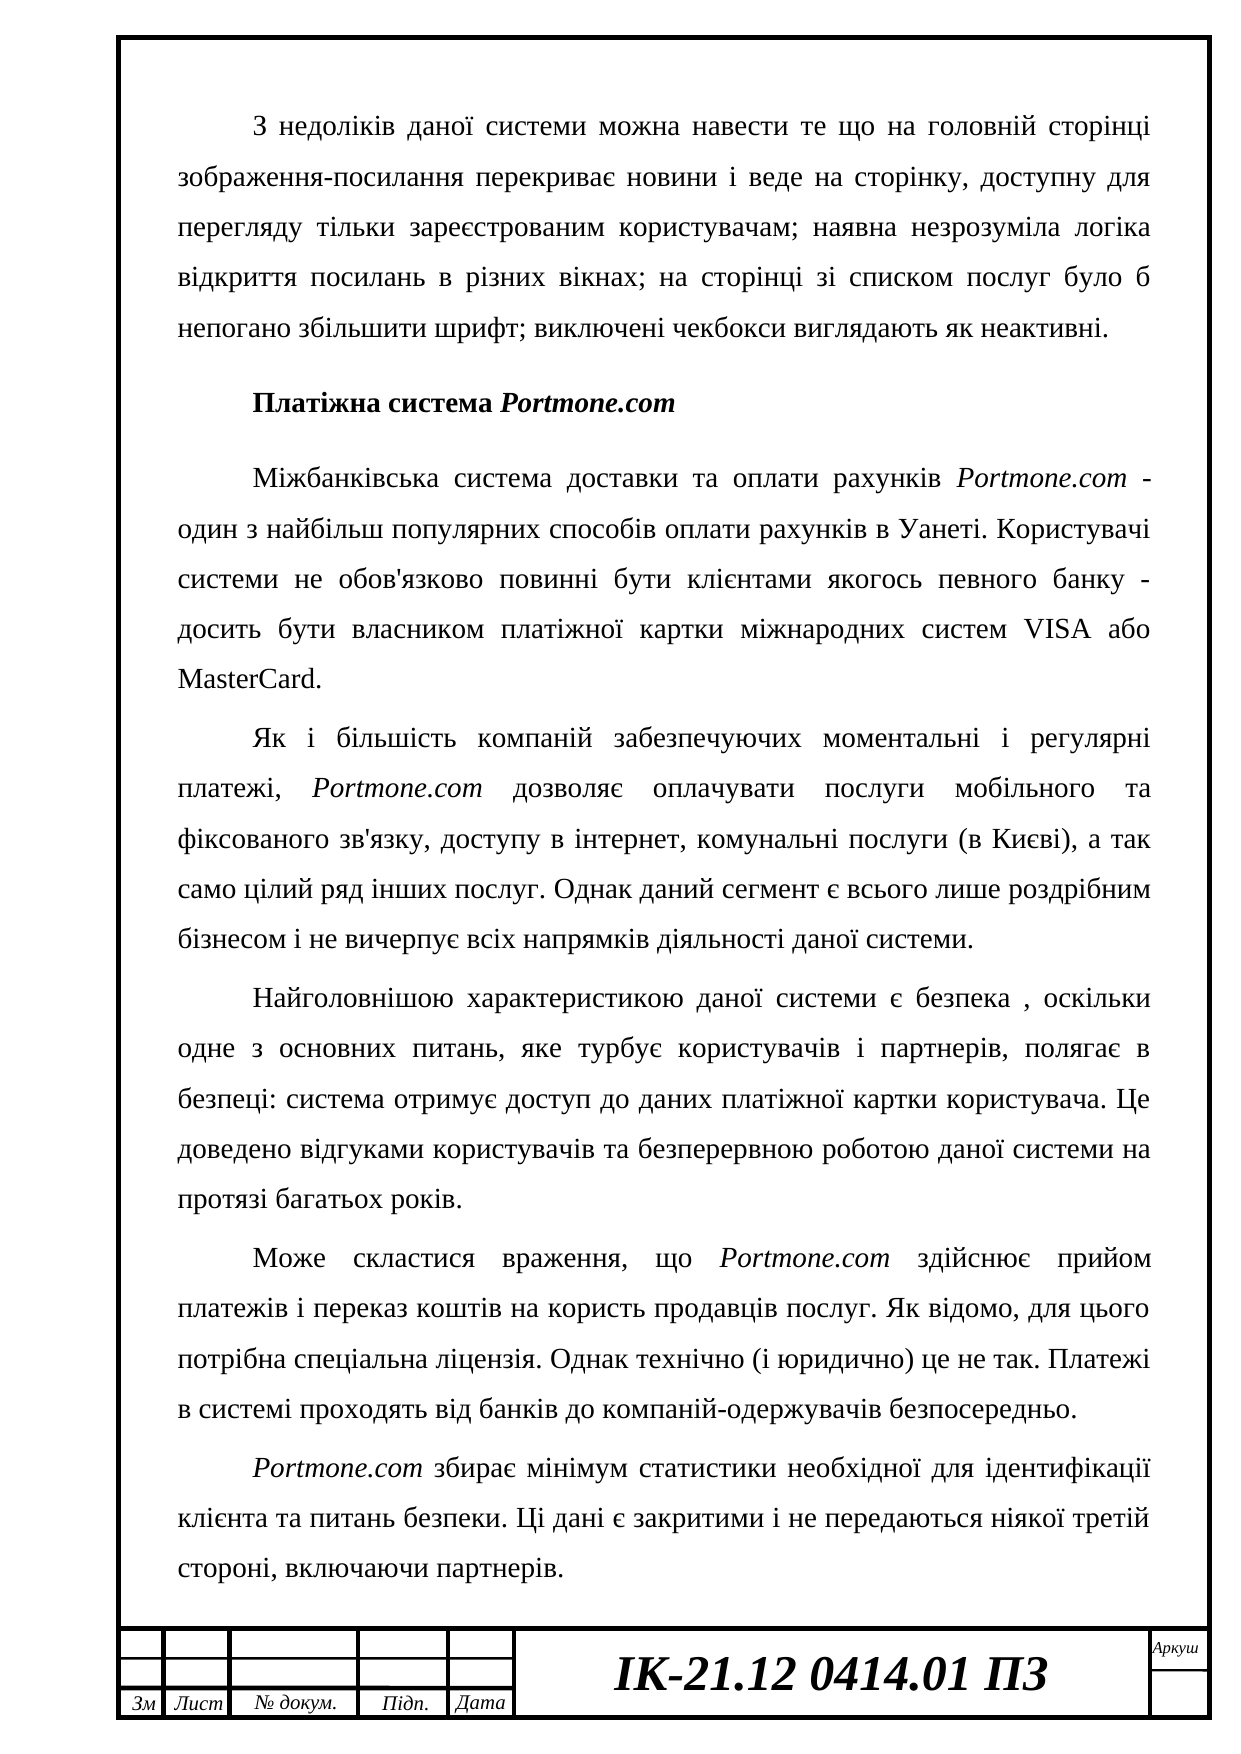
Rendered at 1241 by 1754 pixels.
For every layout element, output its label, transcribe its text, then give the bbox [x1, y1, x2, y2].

text Платіжна система Portmone.com [177, 385, 1152, 419]
text Як і більшість компаній забезпечуючих моментальні і регулярні платежі, Portmone.com дозволяє оплачувати послуги мобільного та фіксованого зв'язку, доступу в інтернет, комунальні послуги (в Києві), а так само цілий ряд інших послуг. Однак даний сегмент є всього лише роздрібним бізнесом і не вичерпує всіх напрямків діяльності даної системи. [177, 720, 1152, 955]
text Може скластися враження, що Portmone.com здійснює прийом платежів і переказ коштів на користь продавців послуг. Як відомо, для цього потрібна спеціальна ліцензія. Однак технічно (і юридично) це не так. Платежі в системі проходять від банків до компаній-одержувачів безпосередньо. [177, 1240, 1152, 1424]
text З недоліків даної системи можна навести те що на головній сторінці зображення-посилання перекриває новини і веде на сторінку, доступну для перегляду тільки зареєстрованим користувачам; наявна незрозуміла логіка відкриття посилань в різних вікнах; на сторінці зі списком послуг було б непогано збільшити шрифт; виключені чекбокси виглядають як неактивні. [177, 108, 1152, 343]
text Portmone.com збирає мінімум статистики необхідної для ідентифікації клієнта та питань безпеки. Ці дані є закритими і не передаються ніякої третій стороні, включаючи партнерів. [177, 1450, 1152, 1584]
text Найголовнішою характеристикою даної системи є безпека , оскільки одне з основних питань, яке турбує користувачів і партнерів, полягає в безпеці: система отримує доступ до даних платіжної картки користувача. Це доведено відгуками користувачів та безперервною роботою даної системи на протязі багатьох років. [177, 980, 1152, 1215]
text Міжбанківська система доставки та оплати рахунків Portmone.com - один з найбільш популярних способів оплати рахунків в Уанеті. Користувачі системи не обов'язково повинні бути клієнтами якогось певного банку - досить бути власником платіжної картки міжнародних систем VISA або MasterCard. [177, 460, 1152, 695]
